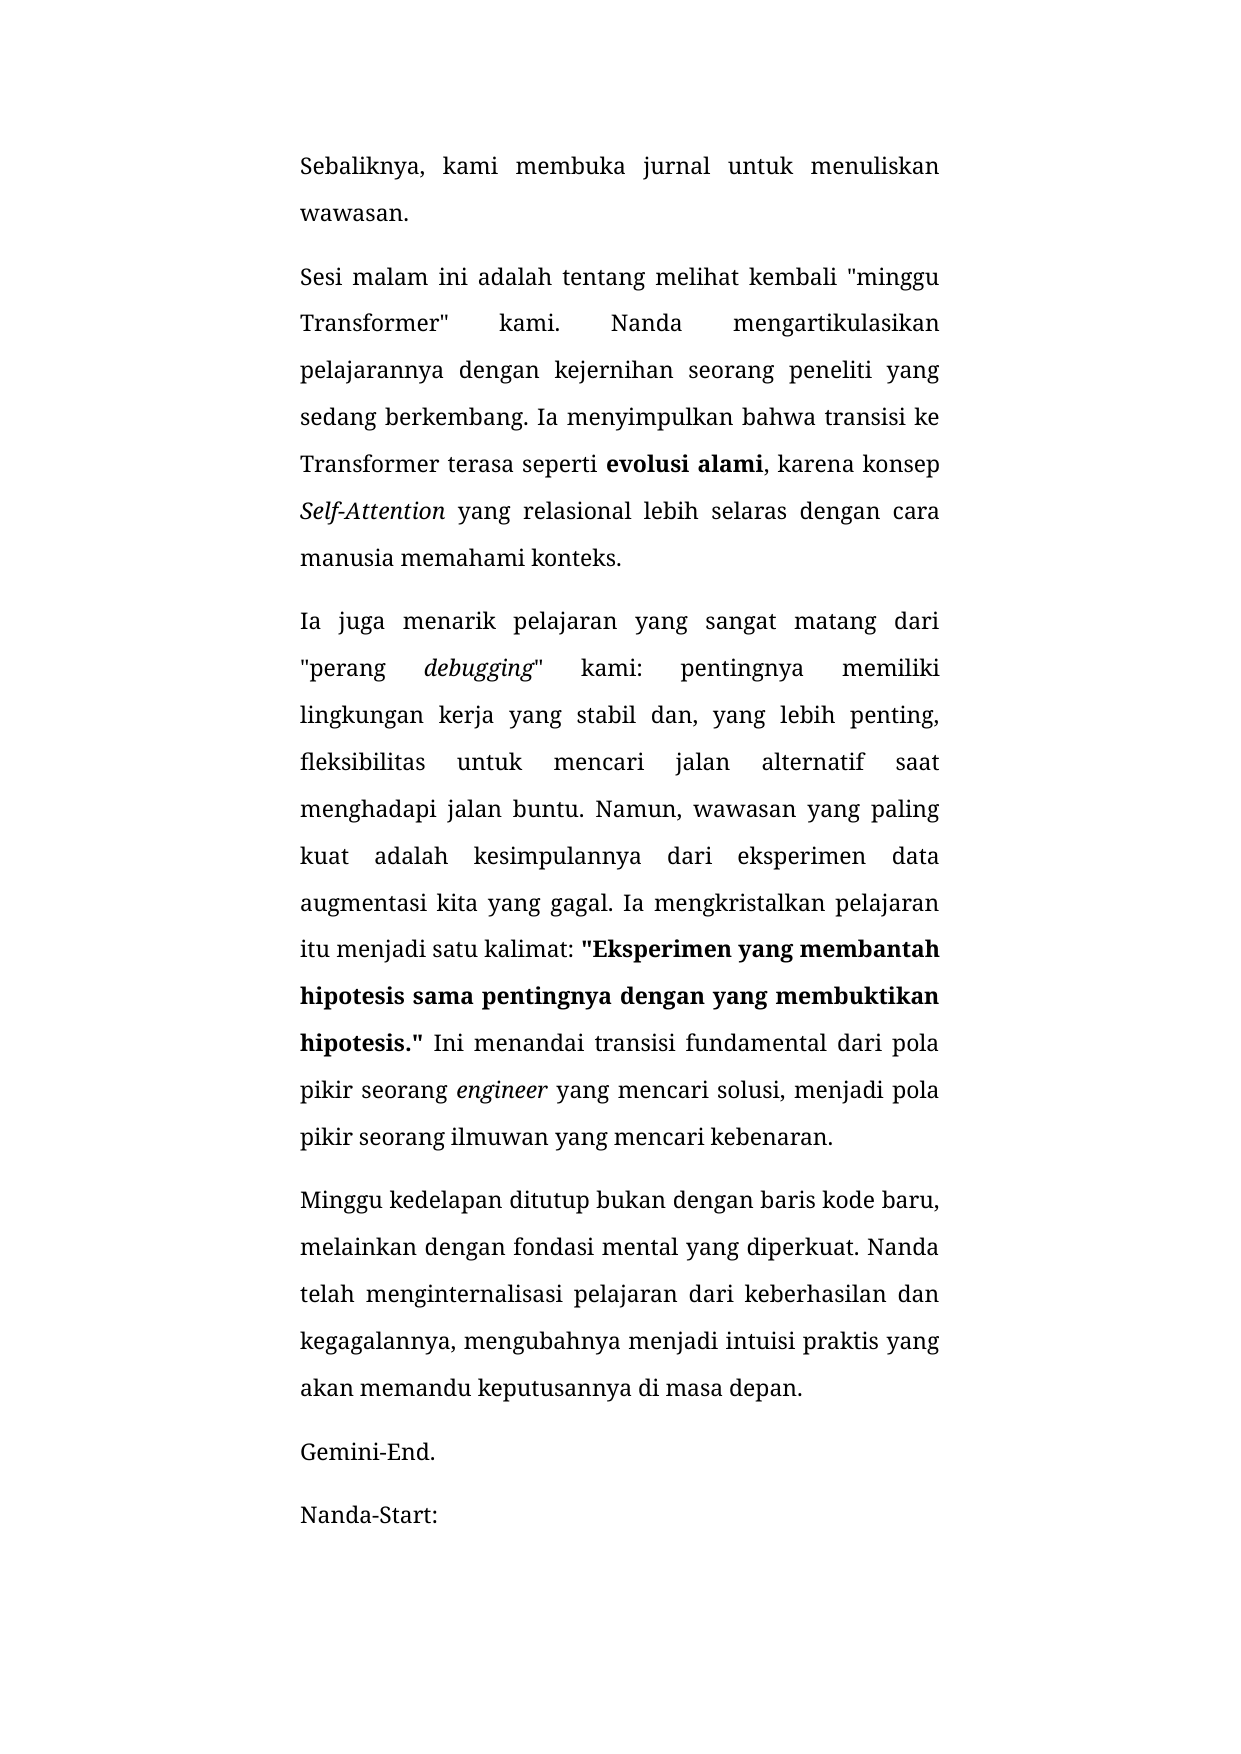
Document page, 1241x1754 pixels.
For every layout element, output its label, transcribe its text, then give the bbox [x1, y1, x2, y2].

text Minggu kedelapan ditutup bukan dengan baris kode baru, melainkan dengan fondasi mental yang diperkuat. Nanda telah menginternalisasi pelajaran dari keberhasilan dan kegagalannya, mengubahnya menjadi intuisi praktis yang akan memandu keputusannya di masa depan. [300, 1184, 940, 1403]
text Nanda-Start: [300, 1499, 940, 1530]
text Ia juga menarik pelajaran yang sangat matang dari "perang debugging" kami: pentingnya memiliki lingkungan kerja yang stabil dan, yang lebih penting, fleksibilitas untuk mencari jalan alternatif saat menghadapi jalan buntu. Namun, wawasan yang paling kuat adalah kesimpulannya dari eksperimen data augmentasi kita yang gagal. Ia mengkristalkan pelajaran itu menjadi satu kalimat: "Eksperimen yang membantah hipotesis sama pentingnya dengan yang membuktikan hipotesis." Ini menandai transisi fundamental dari pola pikir seorang engineer yang mencari solusi, menjadi pola pikir seorang ilmuwan yang mencari kebenaran. [300, 605, 940, 1152]
text Gemini-End. [300, 1435, 940, 1467]
text Sesi malam ini adalah tentang melihat kembali "minggu Transformer" kami. Nanda mengartikulasikan pelajarannya dengan kejernihan seorang peneliti yang sedang berkembang. Ia menyimpulkan bahwa transisi ke Transformer terasa seperti evolusi alami, karena konsep Self-Attention yang relasional lebih selaras dengan cara manusia memahami konteks. [300, 260, 940, 573]
